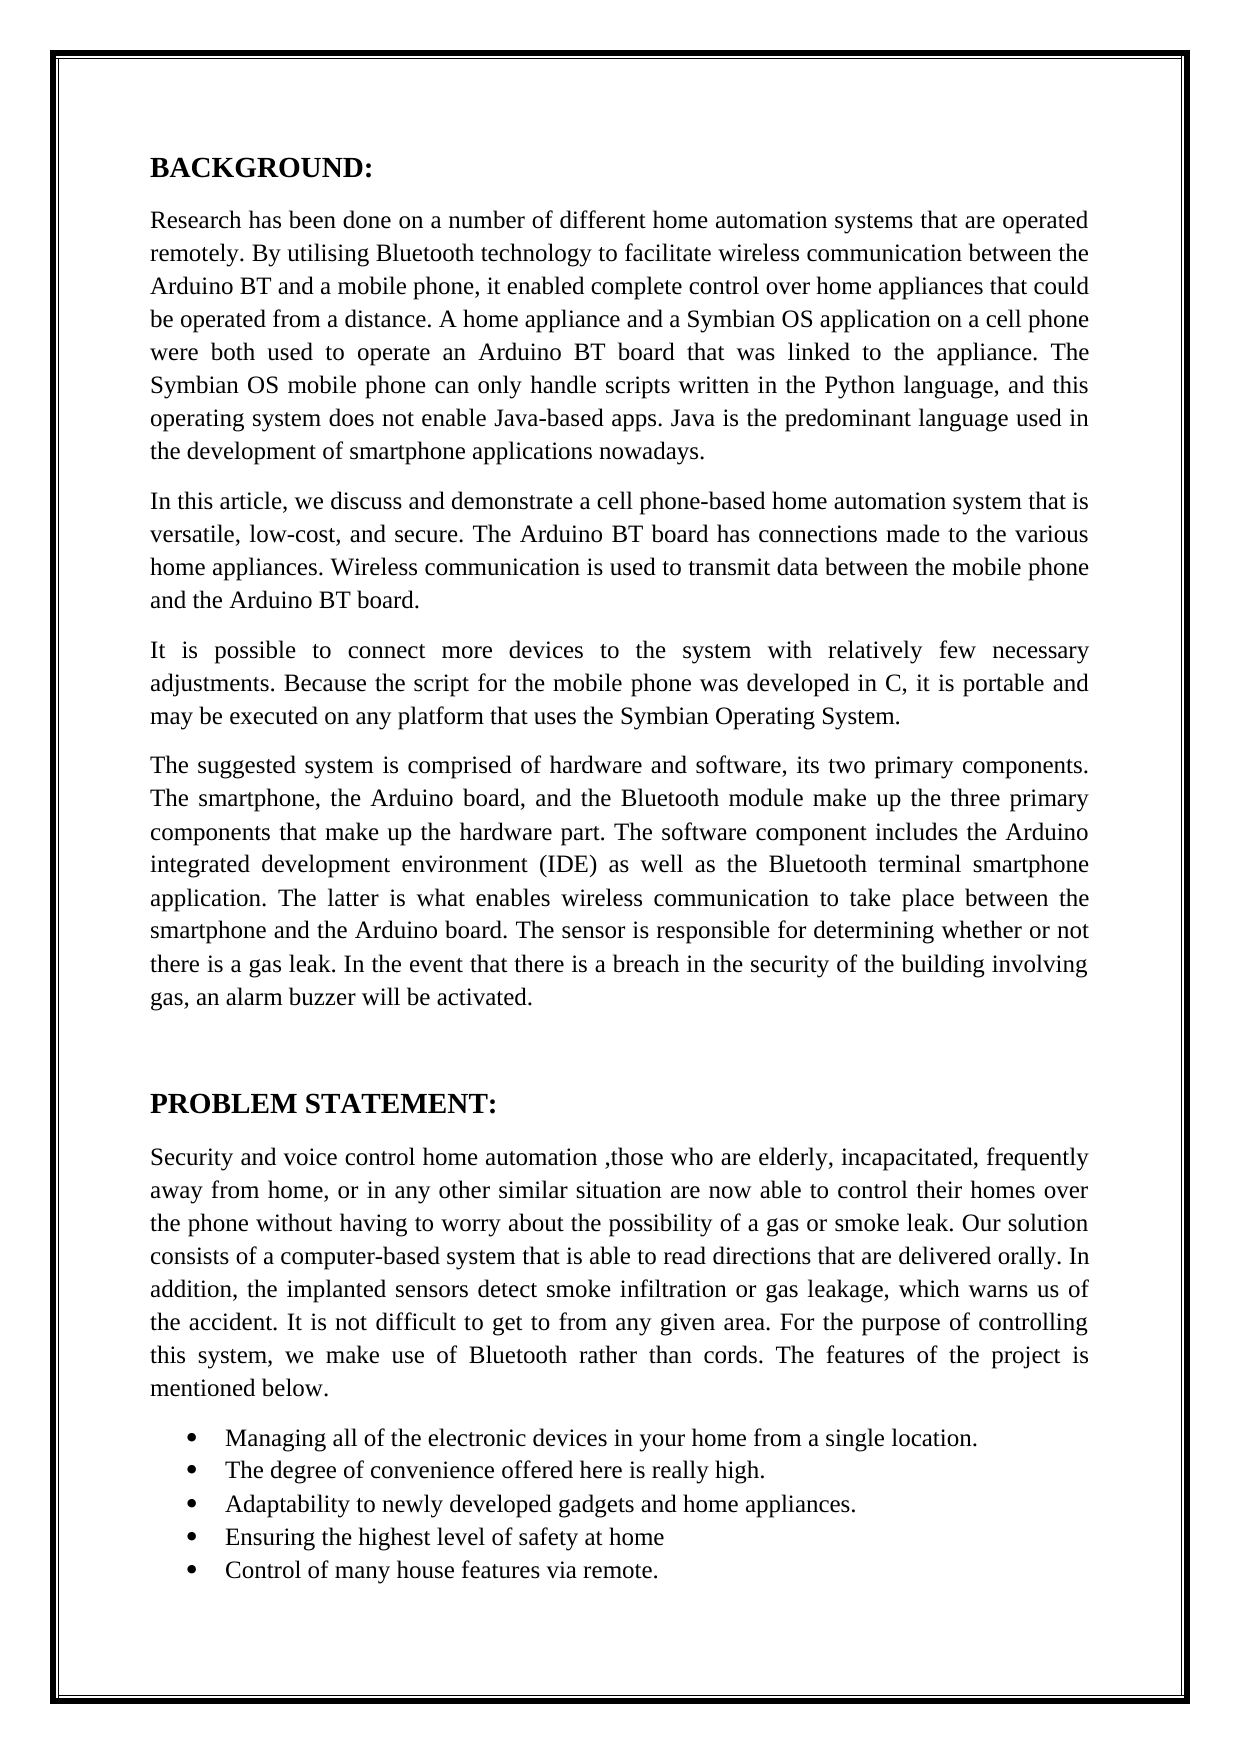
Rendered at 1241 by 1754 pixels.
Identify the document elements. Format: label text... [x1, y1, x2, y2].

list Managing all of the electronic devices in your home from a single location. [187, 1423, 1090, 1451]
list The degree of convenience offered here is really high. [187, 1456, 1090, 1484]
text Security and voice control home automation ,those who are elderly, incapacitated, frequently away from home, or in any other similar situation are now able to control their homes over the phone without having to worry about the possibility of a gas or smoke leak. Our solution consists of a computer-based system that is able to read directions that are delivered orally. In addition, the implanted sensors detect smoke infiltration or gas leakage, which warns us of the accident. It is not difficult to get to from any given area. For the purpose of controlling this system, we make use of Bluetooth rather than cords. The features of the project is mentioned below. [150, 1142, 1090, 1402]
list Control of many house features via remote. [187, 1555, 1090, 1583]
list Adaptability to newly developed gadgets and home appliances. [187, 1489, 1090, 1517]
text In this article, we discuss and demonstrate a cell phone-based home automation system that is versatile, low-cost, and secure. The Arduino BT board has connections made to the various home appliances. Wireless communication is used to transmit data between the mobile phone and the Arduino BT board. [150, 486, 1090, 614]
text It is possible to connect more devices to the system with relatively few necessary adjustments. Because the script for the mobile phone was developed in C, it is portable and may be executed on any platform that uses the Symbian Operating System. [150, 635, 1090, 729]
text BACKGROUND: [150, 150, 1090, 183]
text Research has been done on a number of different home automation systems that are operated remotely. By utilising Bluetooth technology to facilitate wireless communication between the Arduino BT and a mobile phone, it enabled complete control over home appliances that could be operated from a distance. A home appliance and a Symbian OS application on a cell phone were both used to operate an Arduino BT board that was linked to the appliance. The Symbian OS mobile phone can only handle scripts written in the Python language, and this operating system does not enable Java-based apps. Java is the predominant language used in the development of smartphone applications nowadays. [150, 205, 1090, 465]
text PROBLEM STATEMENT: [150, 1087, 1090, 1120]
text The suggested system is comprised of hardware and software, its two primary components. The smartphone, the Arduino board, and the Bluetooth module make up the three primary components that make up the hardware part. The software component includes the Arduino integrated development environment (IDE) as well as the Bluetooth terminal smartphone application. The latter is what enables wireless communication to take place between the smartphone and the Arduino board. The sensor is responsible for determining whether or not there is a gas leak. In the event that there is a breach in the security of the building involving gas, an alarm buzzer will be activated. [150, 751, 1090, 1010]
list Ensuring the highest level of safety at home [187, 1522, 1090, 1550]
